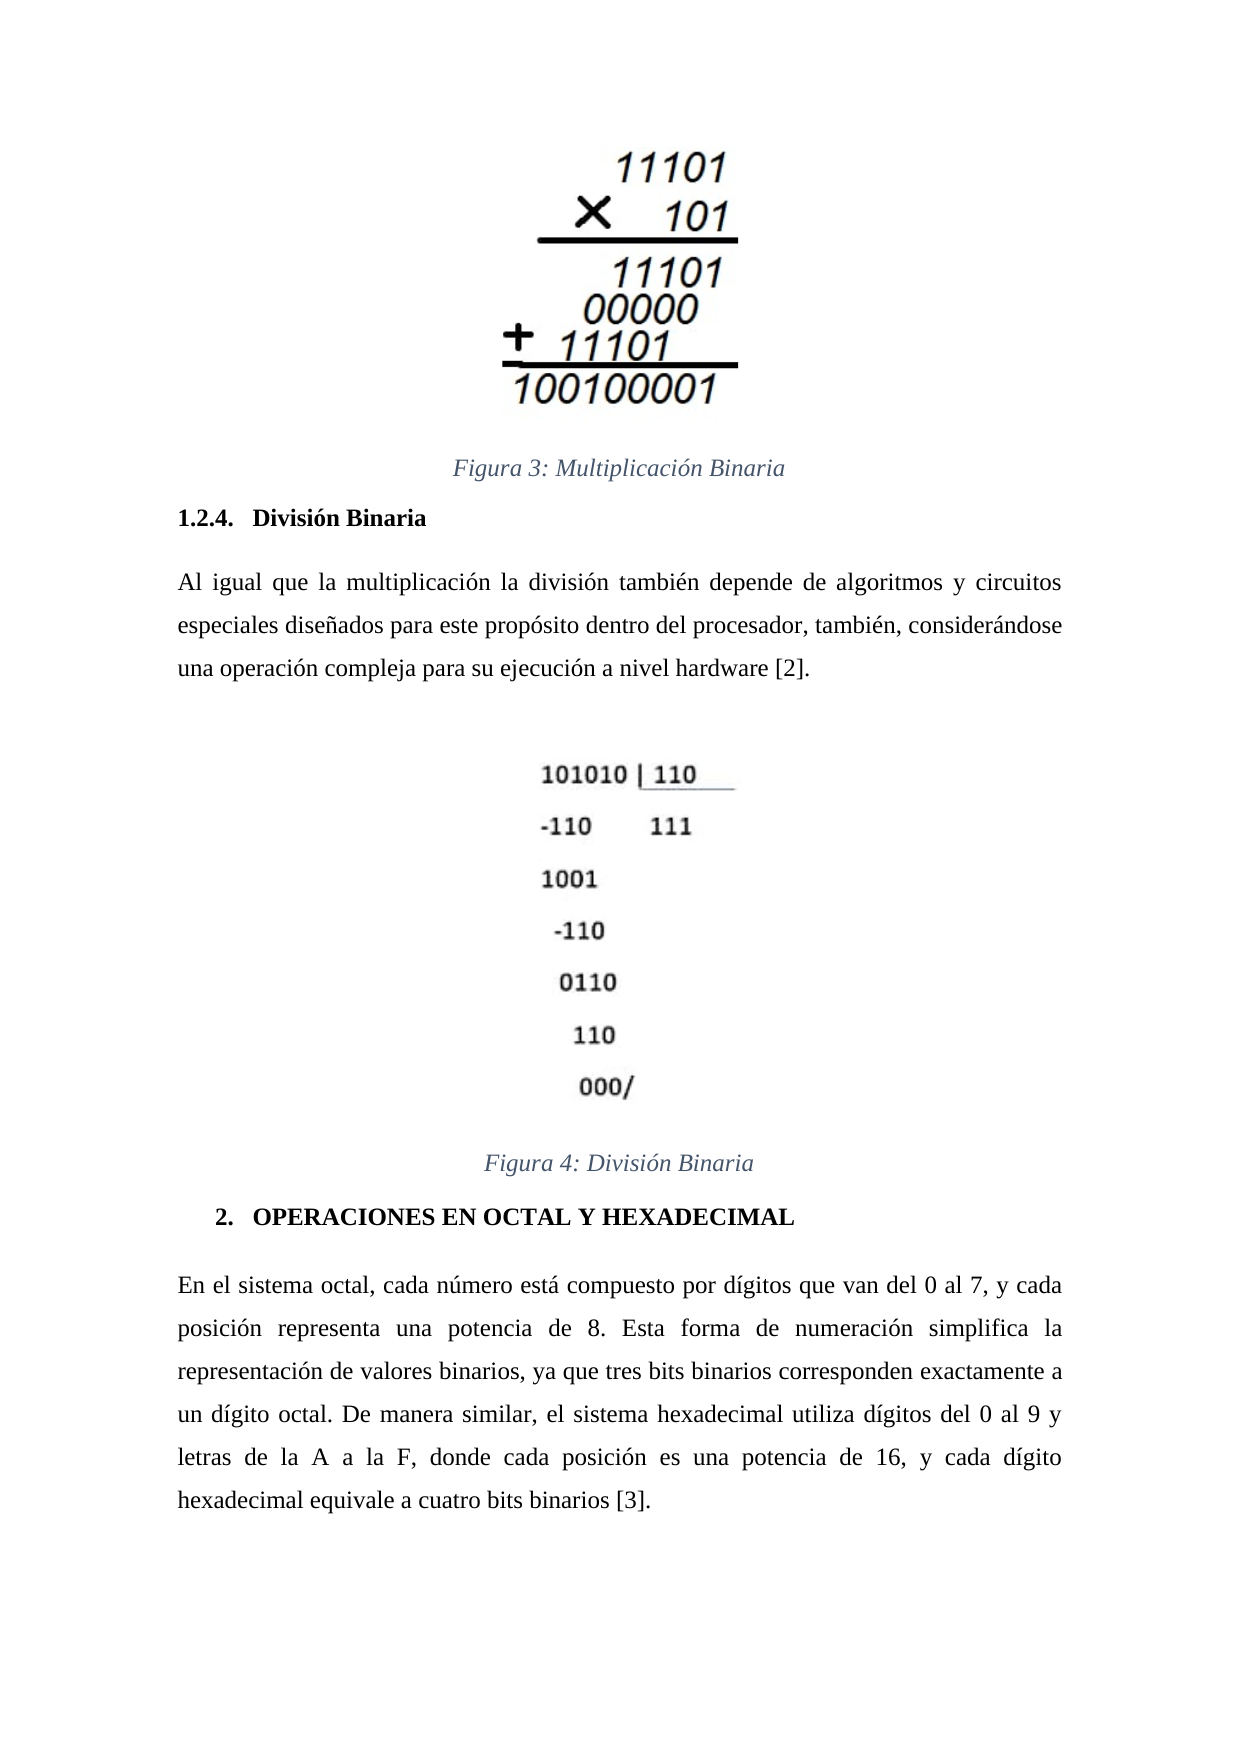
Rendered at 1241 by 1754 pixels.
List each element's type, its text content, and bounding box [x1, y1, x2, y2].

text Figura 4: División Binaria [177, 1148, 1063, 1177]
subtitle División Binaria [177, 503, 1063, 531]
picture [502, 147, 739, 427]
subtitle OPERACIONES EN OCTAL Y HEXADECIMAL [215, 1202, 1063, 1230]
picture [456, 708, 785, 1121]
text Al igual que la multiplicación la división también depende de algoritmos y circuitos especiales diseñados para este propósito dentro del procesador, también, considerándose una operación compleja para su ejecución a nivel hardware . [177, 567, 1063, 682]
text En el sistema octal, cada número está compuesto por dígitos que van del 0 al 7, y cada posición representa una potencia de 8. Esta forma de numeración simplifica la representación de valores binarios, ya que tres bits binarios corresponden exactamente a un dígito octal. De manera similar, el sistema hexadecimal utiliza dígitos del 0 al 9 y letras de la A a la F, donde cada posición es una potencia de 16, y cada dígito hexadecimal equivale a cuatro bits binarios [177, 1270, 1063, 1514]
text Figura 3: Multiplicación Binaria [177, 453, 1063, 482]
